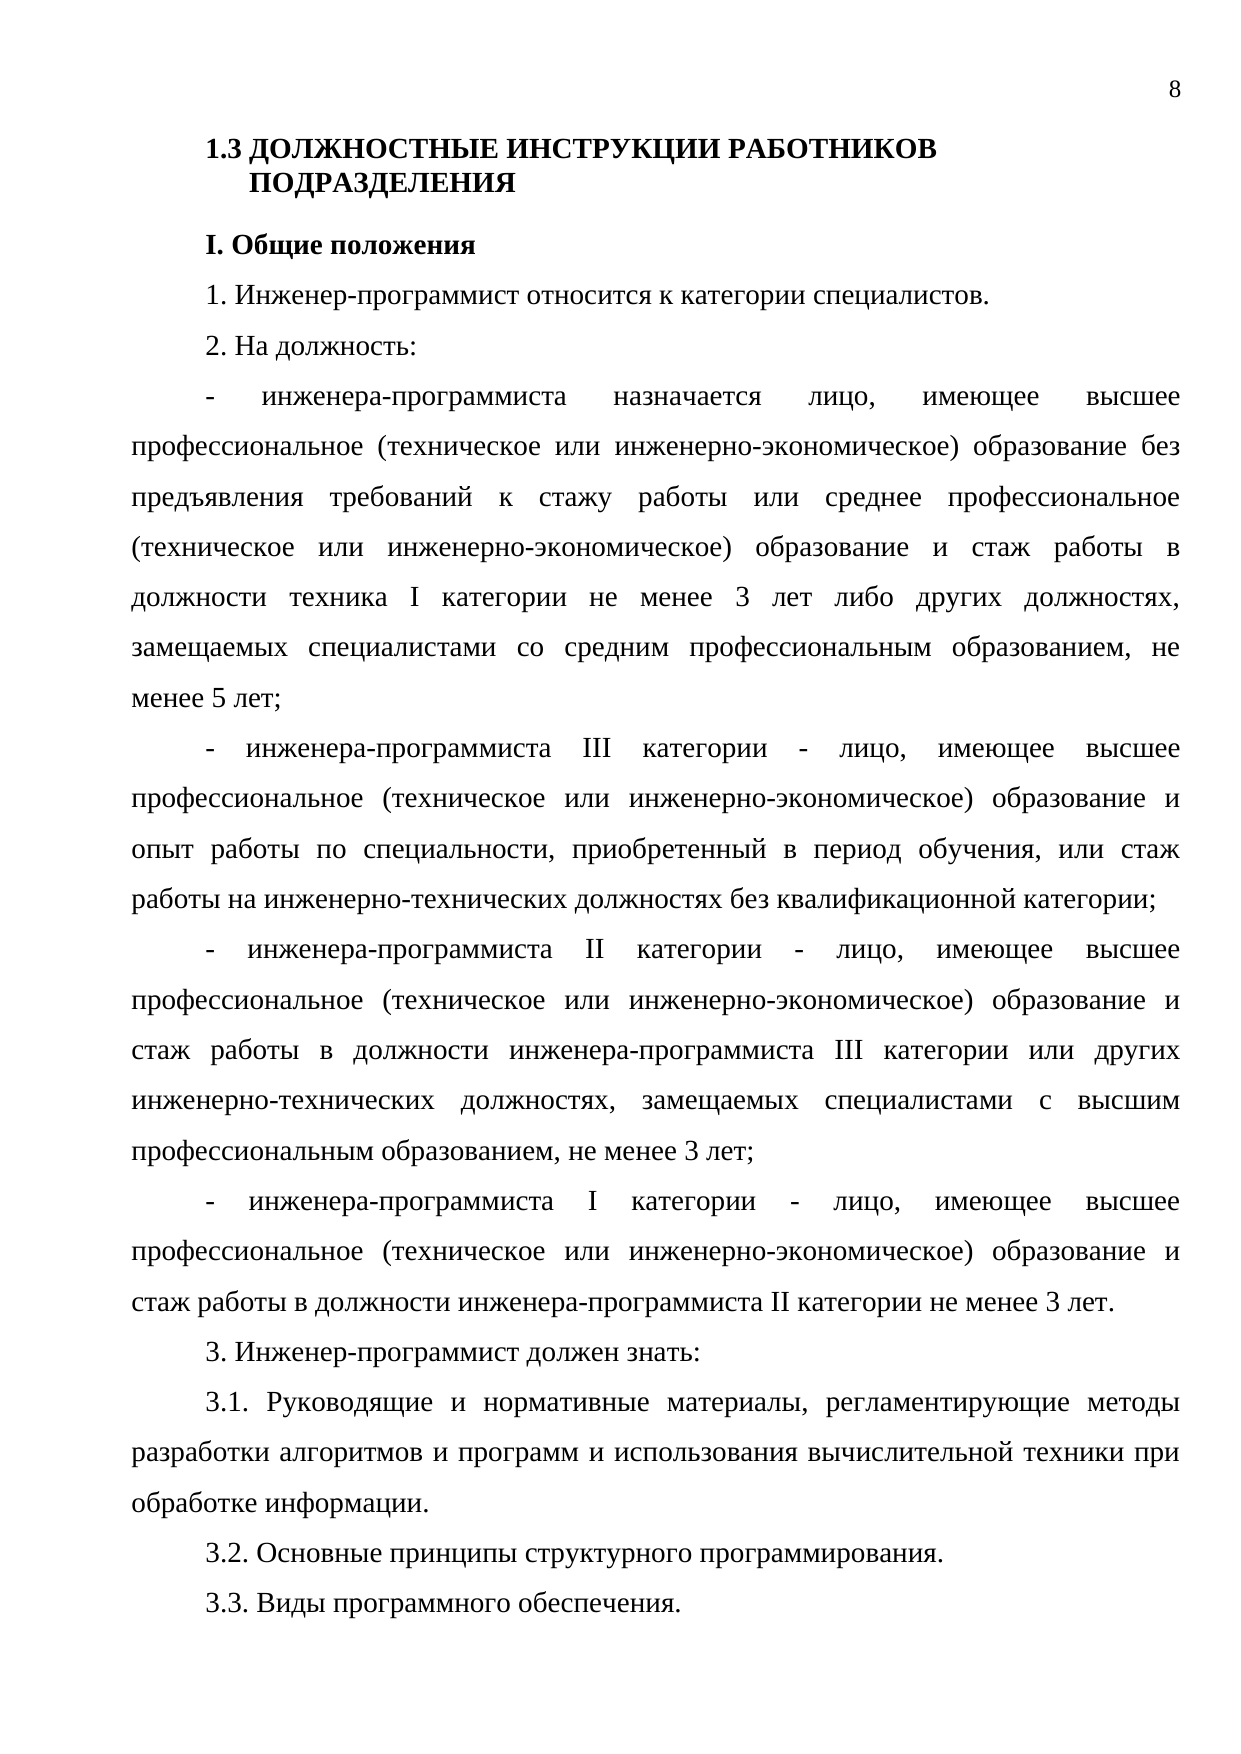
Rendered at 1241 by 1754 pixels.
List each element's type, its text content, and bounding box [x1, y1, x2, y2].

text 3.3. Виды программного обеспечения. [131, 1586, 1181, 1619]
text 3.1. Руководящие и нормативные материалы, регламентирующие методы разработки алгоритмов и программ и использования вычислительной техники при обработке информации. [131, 1384, 1181, 1518]
text - инженера-программиста II категории - лицо, имеющее высшее профессиональное (техническое или инженерно-экономическое) образование и стаж работы в должности инженера-программиста III категории или других инженерно-технических должностях, замещаемых специалистами с высшим профессиональным образованием, не менее 3 лет; [131, 931, 1181, 1166]
text - инженера-программиста III категории - лицо, имеющее высшее профессиональное (техническое или инженерно-экономическое) образование и опыт работы по специальности, приобретенный в период обучения, или стаж работы на инженерно-технических должностях без квалификационной категории; [131, 730, 1181, 915]
text 2. На должность: [131, 328, 1181, 361]
text I. Общие положения [131, 227, 1181, 261]
text 3.2. Основные принципы структурного программирования. [131, 1535, 1181, 1569]
subtitle ДОЛЖНОСТНЫЕ ИНСТРУКЦИИ РАБОТНИКОВ ПОДРАЗДЕЛЕНИЯ [205, 131, 1181, 198]
text 3. Инженер-программист должен знать: [131, 1334, 1181, 1367]
text - инженера-программиста назначается лицо, имеющее высшее профессиональное (техническое или инженерно-экономическое) образование без предъявления требований к стажу работы или среднее профессиональное (техническое или инженерно-экономическое) образование и стаж работы в должности техника I категории не менее 3 лет либо других должностях, замещаемых специалистами со средним профессиональным образованием, не менее 5 лет; [131, 378, 1181, 713]
text 1. Инженер-программист относится к категории специалистов. [131, 277, 1181, 311]
text - инженера-программиста I категории - лицо, имеющее высшее профессиональное (техническое или инженерно-экономическое) образование и стаж работы в должности инженера-программиста II категории не менее 3 лет. [131, 1183, 1181, 1317]
